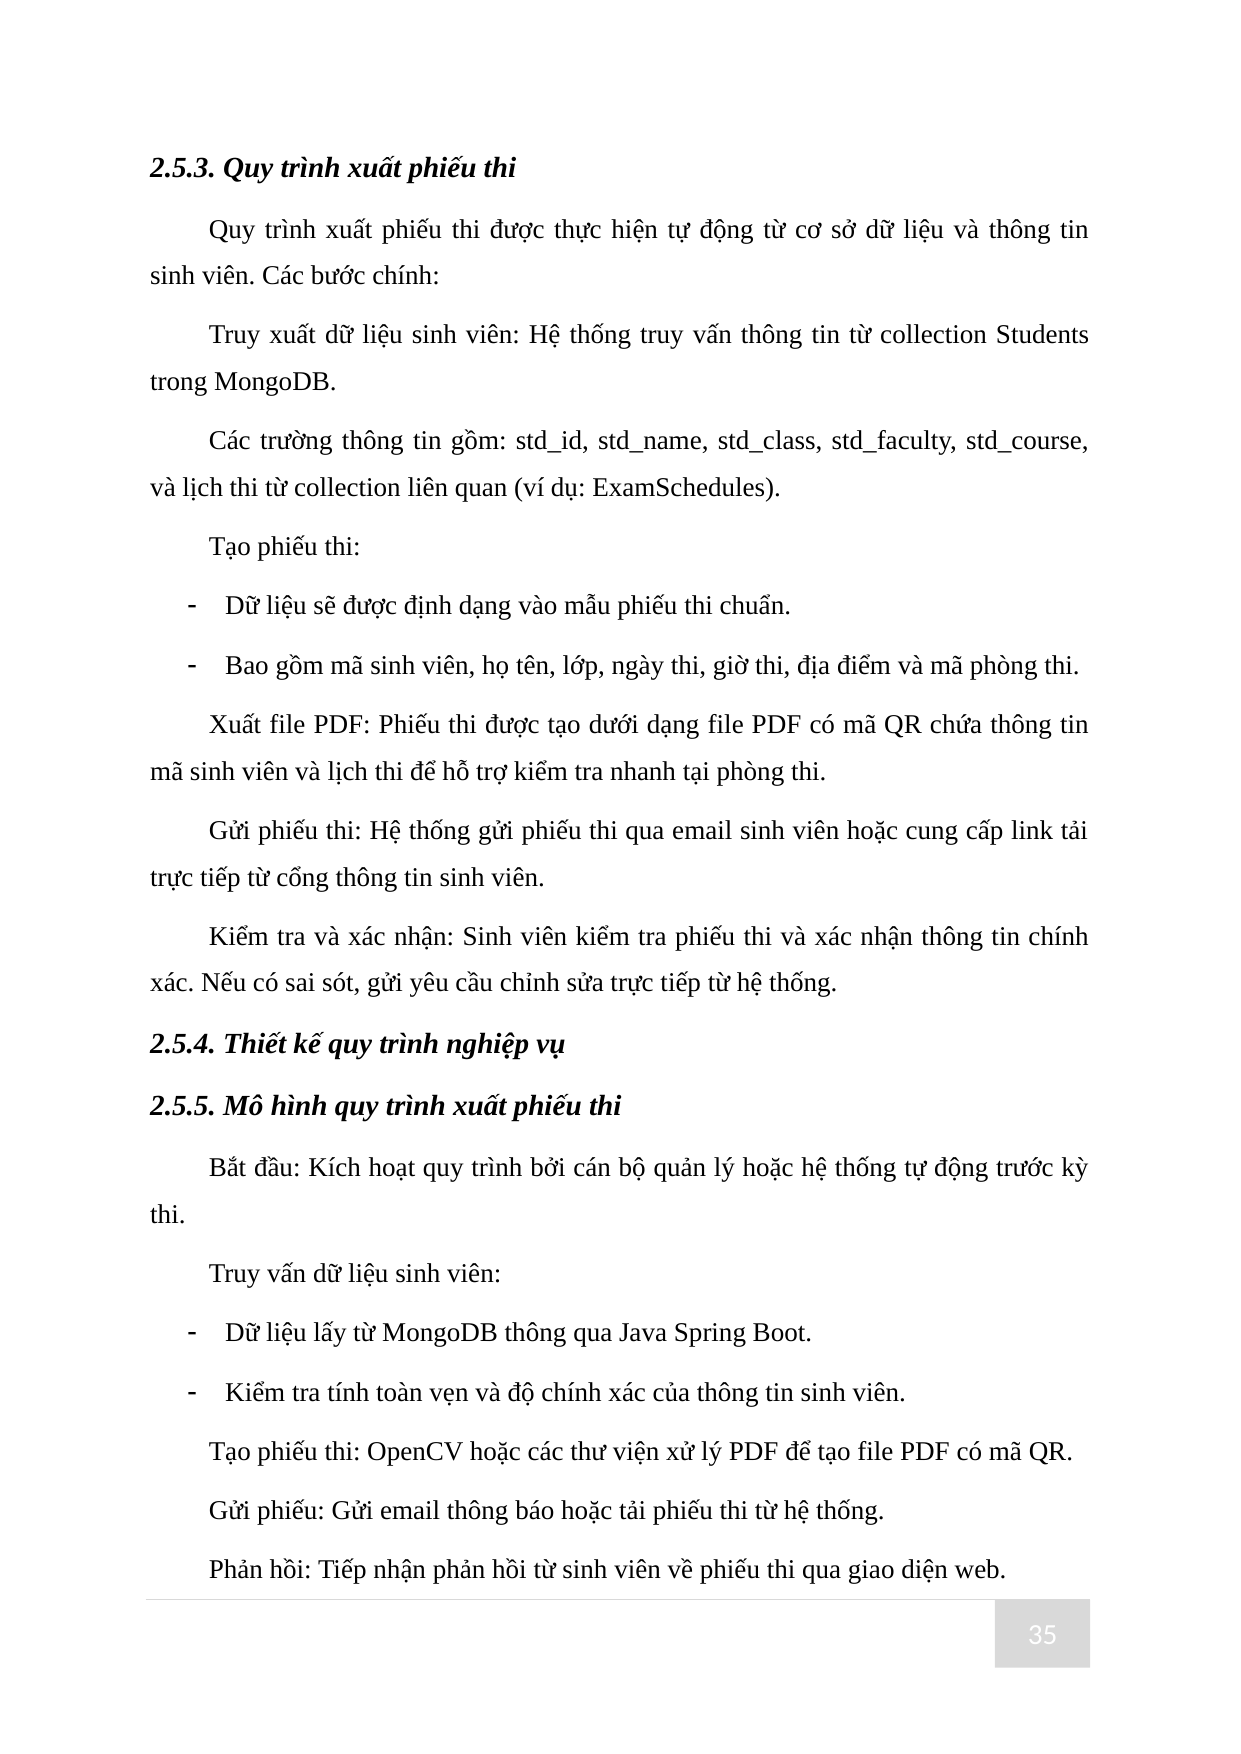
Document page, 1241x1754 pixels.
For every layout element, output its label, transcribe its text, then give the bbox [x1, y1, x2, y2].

text Dữ liệu lấy từ MongoDB thông qua Java Spring Boot. [150, 1316, 1090, 1348]
text Bắt đầu: Kích hoạt quy trình bởi cán bộ quản lý hoặc hệ thống tự động trước kỳ thi. [150, 1151, 1090, 1229]
text Mô hình quy trình xuất phiếu thi [150, 1088, 1090, 1122]
text Quy trình xuất phiếu thi [150, 150, 1090, 183]
text Dữ liệu sẽ được định dạng vào mẫu phiếu thi chuẩn. [150, 589, 1090, 621]
text Các trường thông tin gồm: std_id, std_name, std_class, std_faculty, std_course, và lịch thi từ collection liên quan (ví dụ: ExamSchedules). [150, 424, 1090, 502]
text Bao gồm mã sinh viên, họ tên, lớp, ngày thi, giờ thi, địa điểm và mã phòng thi. [150, 649, 1090, 680]
text Truy xuất dữ liệu sinh viên: Hệ thống truy vấn thông tin từ collection Students trong MongoDB. [150, 319, 1090, 396]
text Gửi phiếu: Gửi email thông báo hoặc tải phiếu thi từ hệ thống. [150, 1494, 1090, 1525]
text Phản hồi: Tiếp nhận phản hồi từ sinh viên về phiếu thi qua giao diện web. [150, 1553, 1090, 1584]
text Truy vấn dữ liệu sinh viên: [150, 1257, 1090, 1288]
text Tạo phiếu thi: OpenCV hoặc các thư viện xử lý PDF để tạo file PDF có mã QR. [150, 1435, 1090, 1466]
text Quy trình xuất phiếu thi được thực hiện tự động từ cơ sở dữ liệu và thông tin sinh viên. Các bước chính: [150, 213, 1090, 291]
text Tạo phiếu thi: [150, 530, 1090, 561]
text Kiểm tra và xác nhận: Sinh viên kiểm tra phiếu thi và xác nhận thông tin chính xác. Nếu có sai sót, gửi yêu cầu chỉnh sửa trực tiếp từ hệ thống. [150, 920, 1090, 998]
text Kiểm tra tính toàn vẹn và độ chính xác của thông tin sinh viên. [150, 1376, 1090, 1407]
text Xuất file PDF: Phiếu thi được tạo dưới dạng file PDF có mã QR chứa thông tin mã sinh viên và lịch thi để hỗ trợ kiểm tra nhanh tại phòng thi. [150, 708, 1090, 786]
text Gửi phiếu thi: Hệ thống gửi phiếu thi qua email sinh viên hoặc cung cấp link tải trực tiếp từ cổng thông tin sinh viên. [150, 814, 1090, 892]
text Thiết kế quy trình nghiệp vụ [150, 1026, 1090, 1059]
